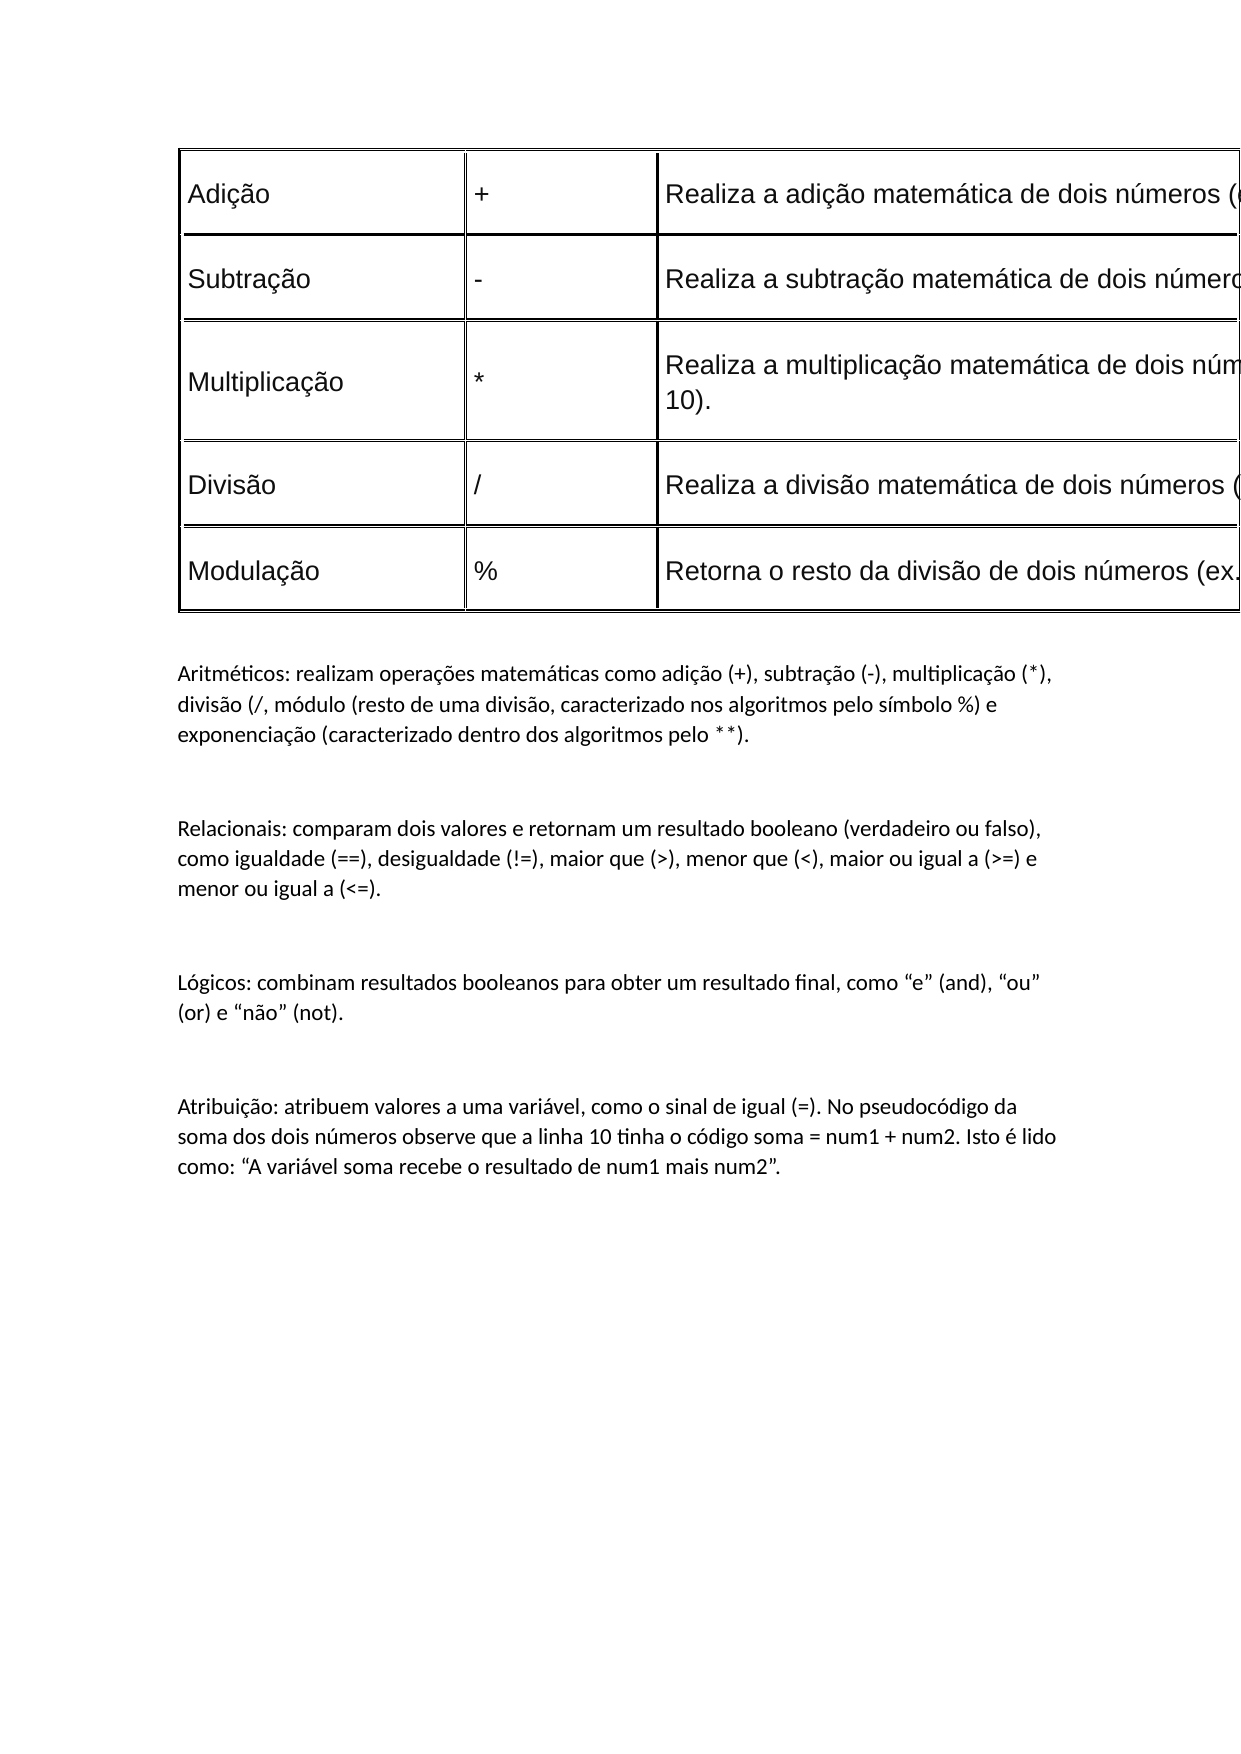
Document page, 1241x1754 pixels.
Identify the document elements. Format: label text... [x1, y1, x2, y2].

table_cell + [466, 151, 657, 233]
table_cell Subtração [180, 233, 464, 318]
table_cell Modulação [181, 524, 466, 609]
text Relacionais: comparam dois valores e retornam um resultado booleano (verdadeiro ou falso), como igualdade (==), desigualdade (!=), maior que (>), menor que (<), maior ou igual a (>=) e menor ou igual a (<=). [177, 814, 1063, 902]
table_cell * [467, 322, 656, 439]
table_cell / [467, 442, 656, 524]
table_cell Multiplicação [181, 318, 464, 439]
text Aritméticos: realizam operações matemáticas como adição (+), subtração (-), multiplicação (*), divisão (/, módulo (resto de uma divisão, caracterizado nos algoritmos pelo símbolo %) e exponenciação (caracterizado dentro dos algoritmos pelo **). [177, 659, 1063, 748]
table_cell Realiza a subtração matemática de dois números (ex.: 5 - 2 = 3). [659, 233, 1240, 318]
text Lógicos: combinam resultados booleanos para obter um resultado final, como “e” (and), “ou” (or) e “não” (not). [177, 968, 1063, 1026]
table_cell Adição [181, 151, 466, 233]
table_cell Retorna o resto da divisão de dois números (ex.: 5 % 2 = 1). [657, 524, 1239, 609]
table_cell - [467, 236, 656, 318]
table_cell Realiza a divisão matemática de dois números (ex.: 5 / 2 = 3.5). [657, 439, 1240, 524]
text Atribuição: atribuem valores a uma variável, como o sinal de igual (=). No pseudocódigo da soma dos dois números observe que a linha 10 tinha o código soma = num1 + num2. Isto é lido como: “A variável soma recebe o resultado de num1 mais num2”. [177, 1092, 1063, 1180]
table_cell Realiza a adição matemática de dois números (ex.: 5 + 2 = 7). [657, 151, 1239, 233]
table_cell Realiza a multiplicação matemática de dois números (ex.: 5 * 2 = 10). [659, 318, 1239, 439]
table_cell Divisão [180, 439, 466, 524]
table_cell % [466, 528, 657, 609]
